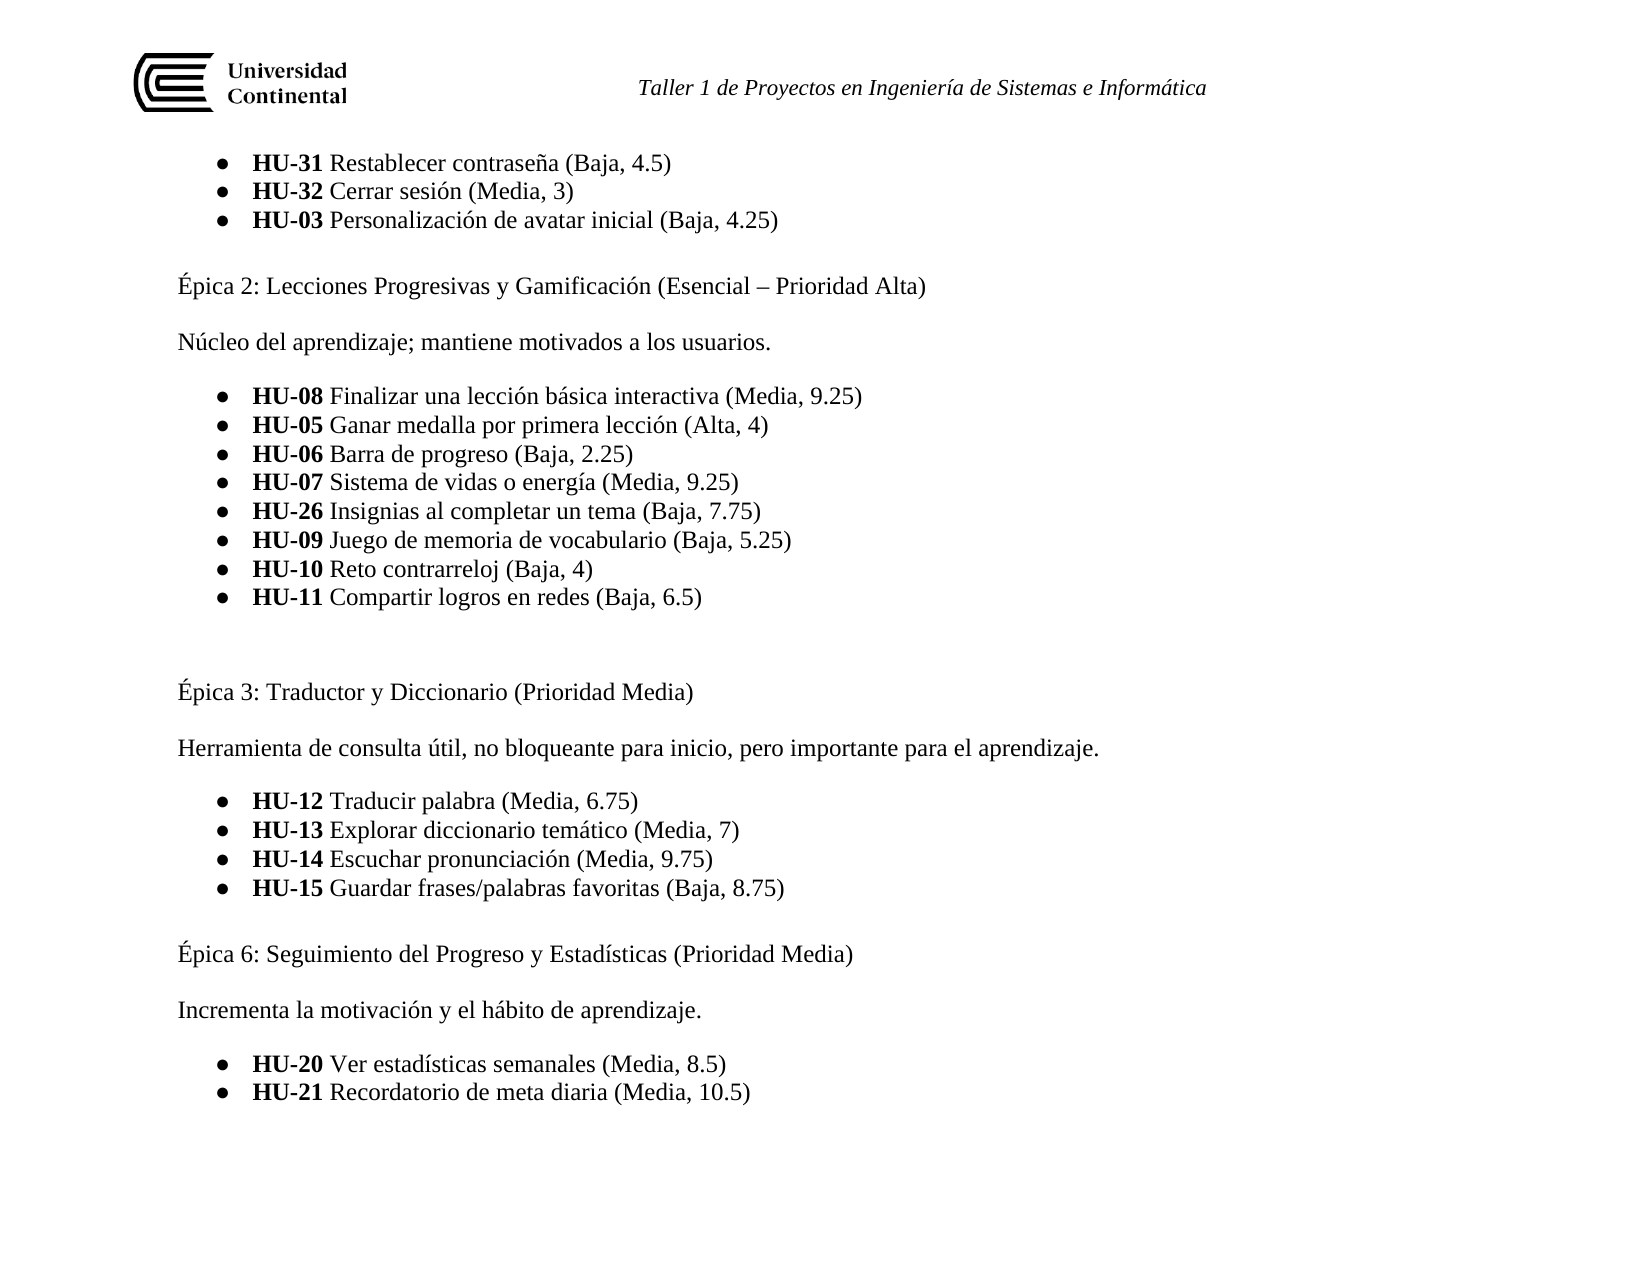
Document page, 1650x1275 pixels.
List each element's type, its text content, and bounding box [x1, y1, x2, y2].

text Épica 3: Traductor y Diccionario (Prioridad Media) [177, 677, 1473, 705]
text Herramienta de consulta útil, no bloqueante para inicio, pero importante para el aprendizaje. [177, 733, 1473, 761]
list HU-14 Escuchar pronunciación (Media, 9.75) [215, 844, 1473, 873]
list HU-21 Recordatorio de meta diaria (Media, 10.5) [215, 1077, 1473, 1106]
list HU-03 Personalización de avatar inicial (Baja, 4.25) [215, 205, 1473, 234]
text Épica 6: Seguimiento del Progreso y Estadísticas (Prioridad Media) [177, 939, 1473, 968]
list HU-10 Reto contrarreloj (Baja, 4) [215, 554, 1473, 582]
text Épica 2: Lecciones Progresivas y Gamificación (Esencial – Prioridad Alta) [177, 271, 1473, 300]
list HU-12 Traducir palabra (Media, 6.75) [215, 786, 1473, 815]
list HU-15 Guardar frases/palabras favoritas (Baja, 8.75) [215, 873, 1473, 901]
list HU-11 Compartir logros en redes (Baja, 6.5) [215, 582, 1473, 639]
list HU-09 Juego de memoria de vocabulario (Baja, 5.25) [215, 525, 1473, 554]
list HU-26 Insignias al completar un tema (Baja, 7.75) [215, 496, 1473, 525]
list HU-07 Sistema de vidas o energía (Media, 9.25) [215, 467, 1473, 496]
list HU-06 Barra de progreso (Baja, 2.25) [215, 439, 1473, 467]
list HU-05 Ganar medalla por primera lección (Alta, 4) [215, 410, 1473, 439]
text Núcleo del aprendizaje; mantiene motivados a los usuarios. [177, 327, 1473, 356]
list HU-08 Finalizar una lección básica interactiva (Media, 9.25) [215, 381, 1473, 410]
list HU-32 Cerrar sesión (Media, 3) [215, 176, 1473, 205]
text Incrementa la motivación y el hábito de aprendizaje. [177, 995, 1473, 1024]
list HU-20 Ver estadísticas semanales (Media, 8.5) [215, 1049, 1473, 1077]
list HU-31 Restablecer contraseña (Baja, 4.5) [215, 148, 1473, 176]
list HU-13 Explorar diccionario temático (Media, 7) [215, 815, 1473, 844]
picture [133, 53, 347, 112]
